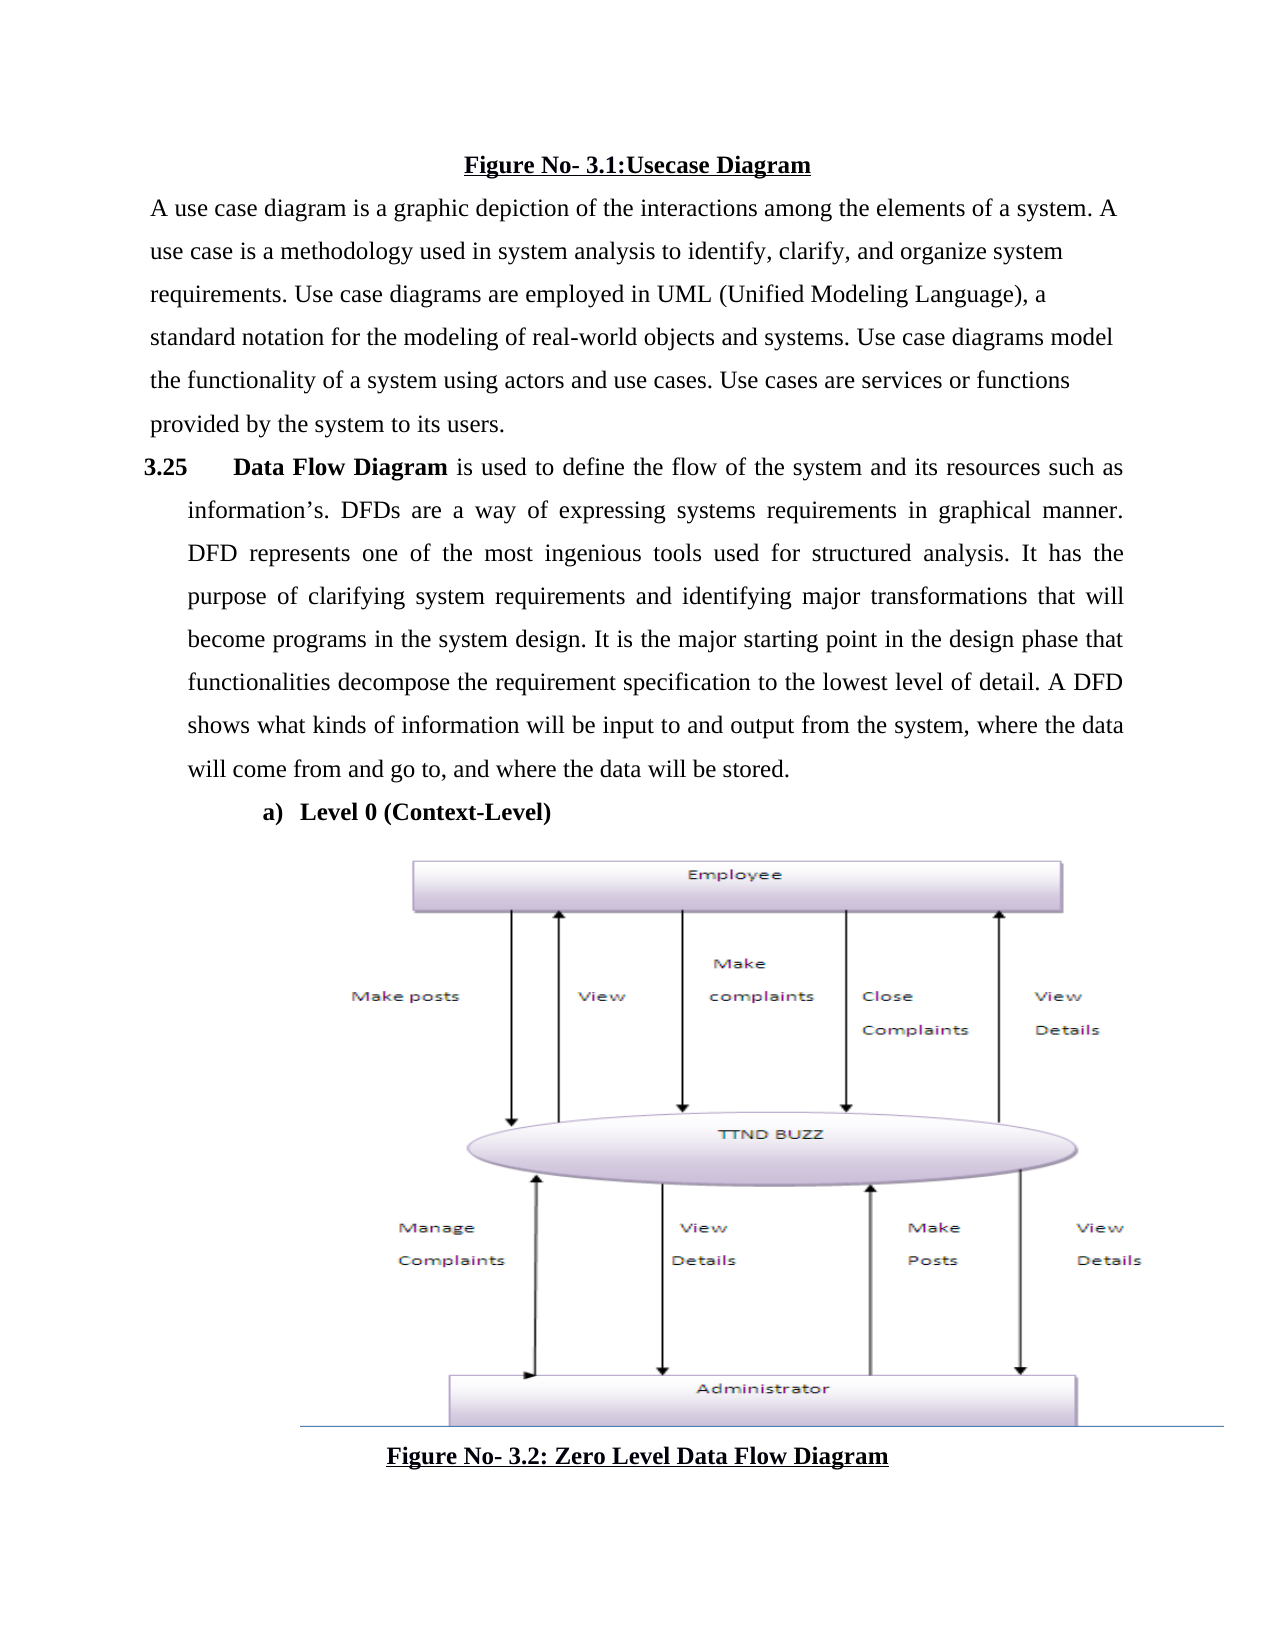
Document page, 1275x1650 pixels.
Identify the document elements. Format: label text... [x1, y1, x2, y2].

text Figure No- 3.1:Usecase Diagram [150, 150, 1125, 179]
picture [300, 840, 1224, 1427]
text A use case diagram is a graphic depiction of the interactions among the elements of a system. A use case is a methodology used in system analysis to identify, clarify, and organize system requirements. Use case diagrams are employed in UML (Unified Modeling Language), a standard notation for the modeling of real-world objects and systems. Use case diagrams model the functionality of a system using actors and use cases. Use cases are services or functions provided by the system to its users. [150, 193, 1125, 437]
text Figure No- 3.2: Zero Level Data Flow Diagram [150, 1441, 1125, 1470]
list Data Flow Diagram is used to define the flow of the system and its resources such as information’s. DFDs are a way of expressing systems requirements in graphical manner. DFD represents one of the most ingenious tools used for structured analysis. It has the purpose of clarifying system requirements and identifying major transformations that will become programs in the system design. It is the major starting point in the design phase that functionalities decompose the requirement specification to the lowest level of detail. A DFD shows what kinds of information will be input to and output from the system, where the data will come from and go to, and where the data will be stored. [144, 452, 1125, 782]
list Level 0 (Context-Level) [262, 797, 1125, 826]
